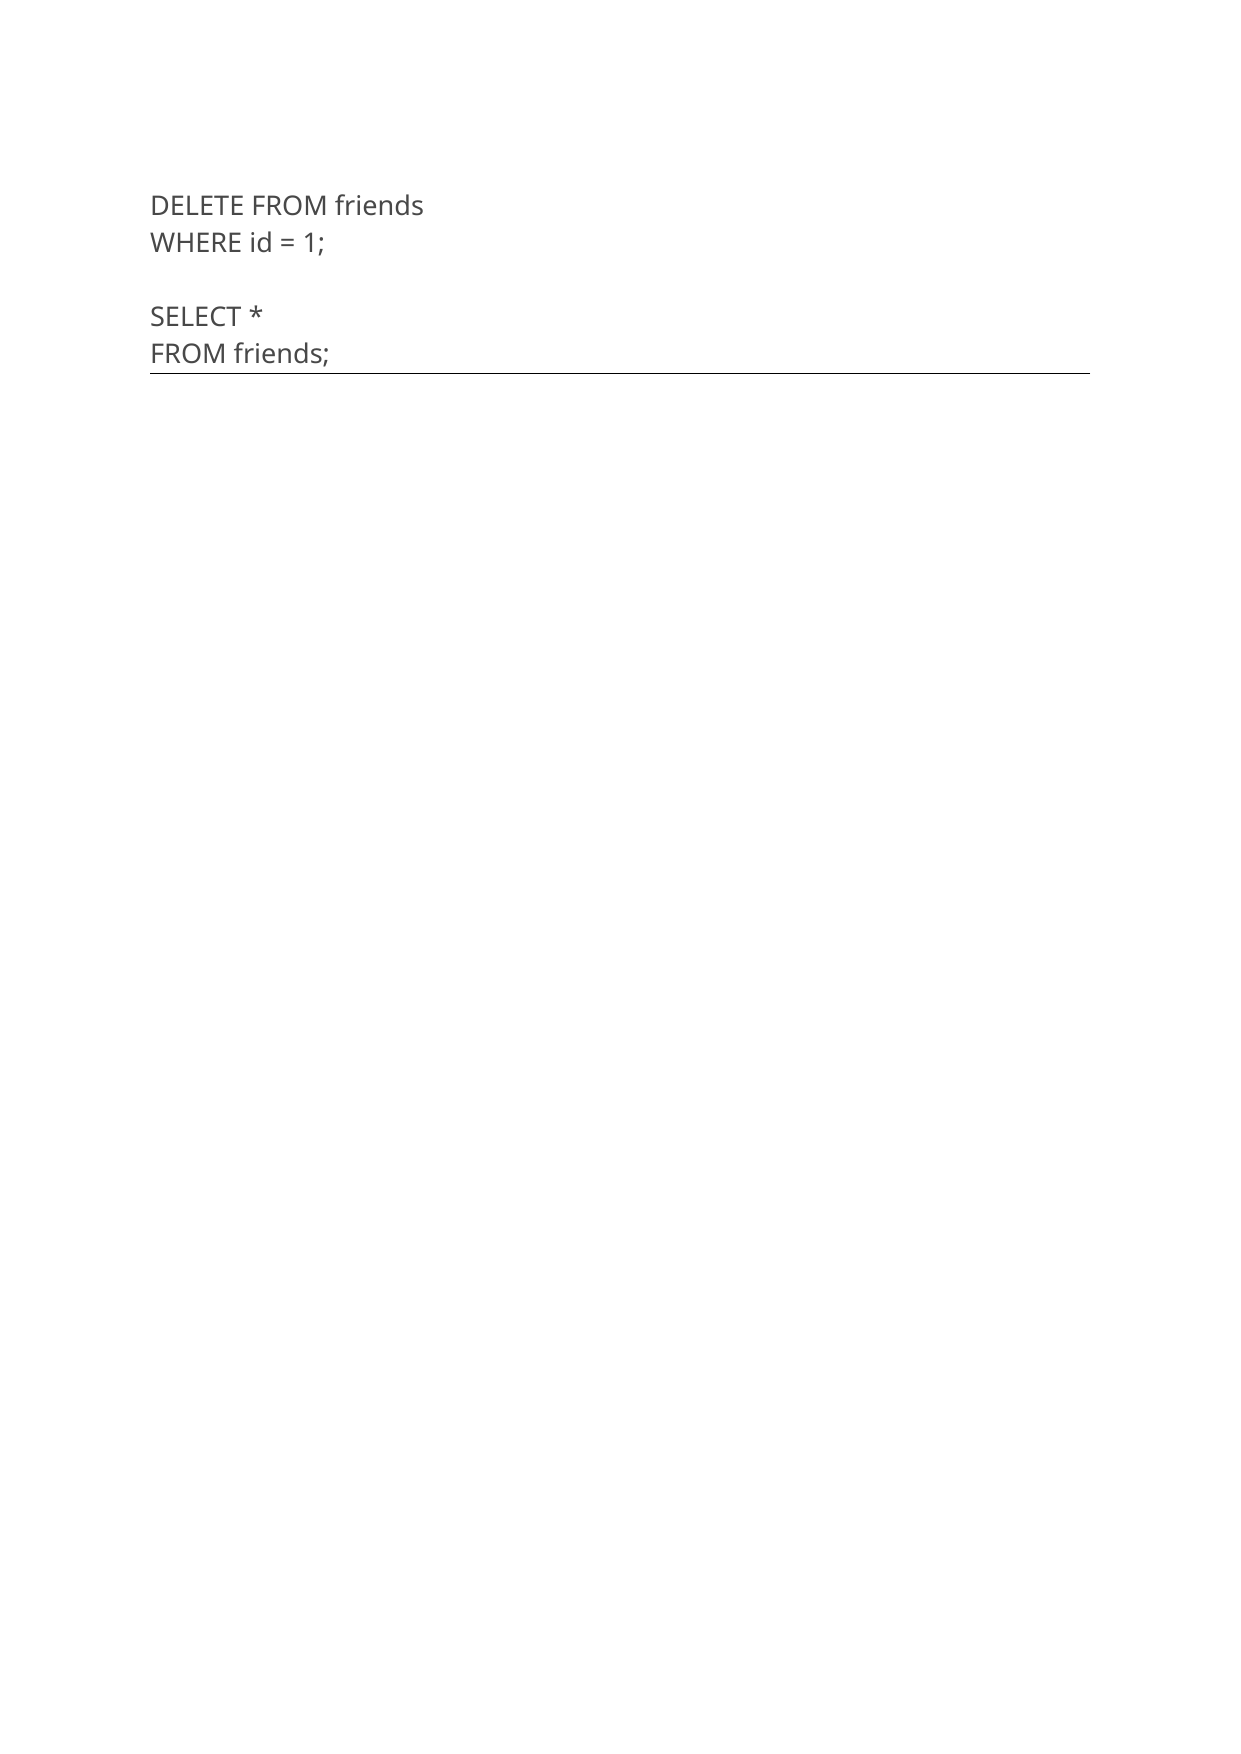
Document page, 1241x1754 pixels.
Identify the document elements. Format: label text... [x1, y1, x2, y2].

text SELECT * [150, 297, 1090, 334]
text FROM friends; [150, 334, 1090, 373]
text WHERE id = 1; [150, 224, 1090, 261]
text DELETE FROM friends [150, 187, 1090, 224]
